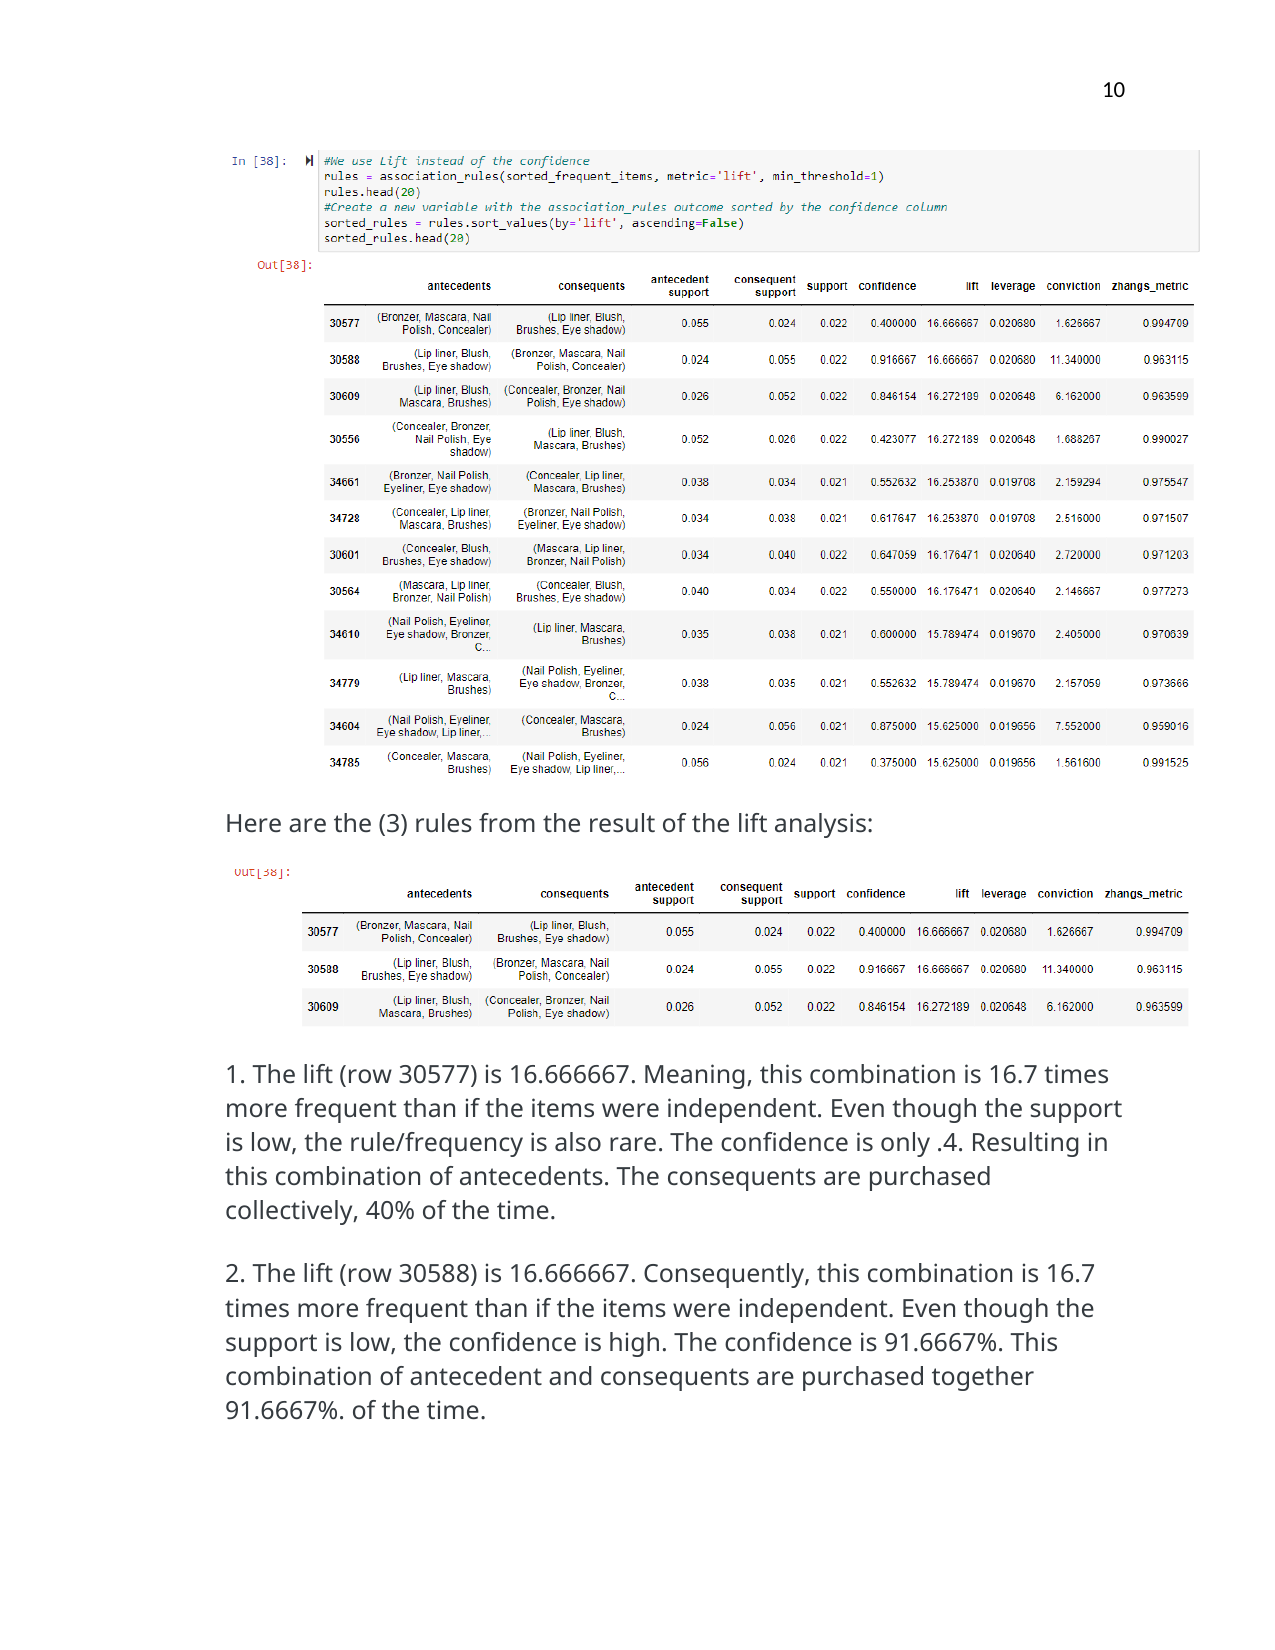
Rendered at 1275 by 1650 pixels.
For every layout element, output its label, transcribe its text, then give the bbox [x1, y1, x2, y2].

text Here are the (3) rules from the result of the lift analysis: [225, 806, 1125, 840]
text 2. The lift (row 30588) is 16.666667. Consequently, this combination is 16.7 times more frequent than if the items were independent. Even though the support is low, the confidence is high. The confidence is 91.6667%. This combination of antecedent and consequents are purchased together 91.6667%. of the time. [225, 1256, 1125, 1426]
text 1. The lift (row 30577) is 16.666667. Meaning, this combination is 16.7 times more frequent than if the items were independent. Even though the support is low, the rule/frequency is also rare. The confidence is only .4. Resulting in this combination of antecedents. The consequents are purchased collectively, 40% of the time. [225, 1057, 1125, 1227]
picture [225, 869, 1200, 1028]
picture [225, 150, 1200, 777]
